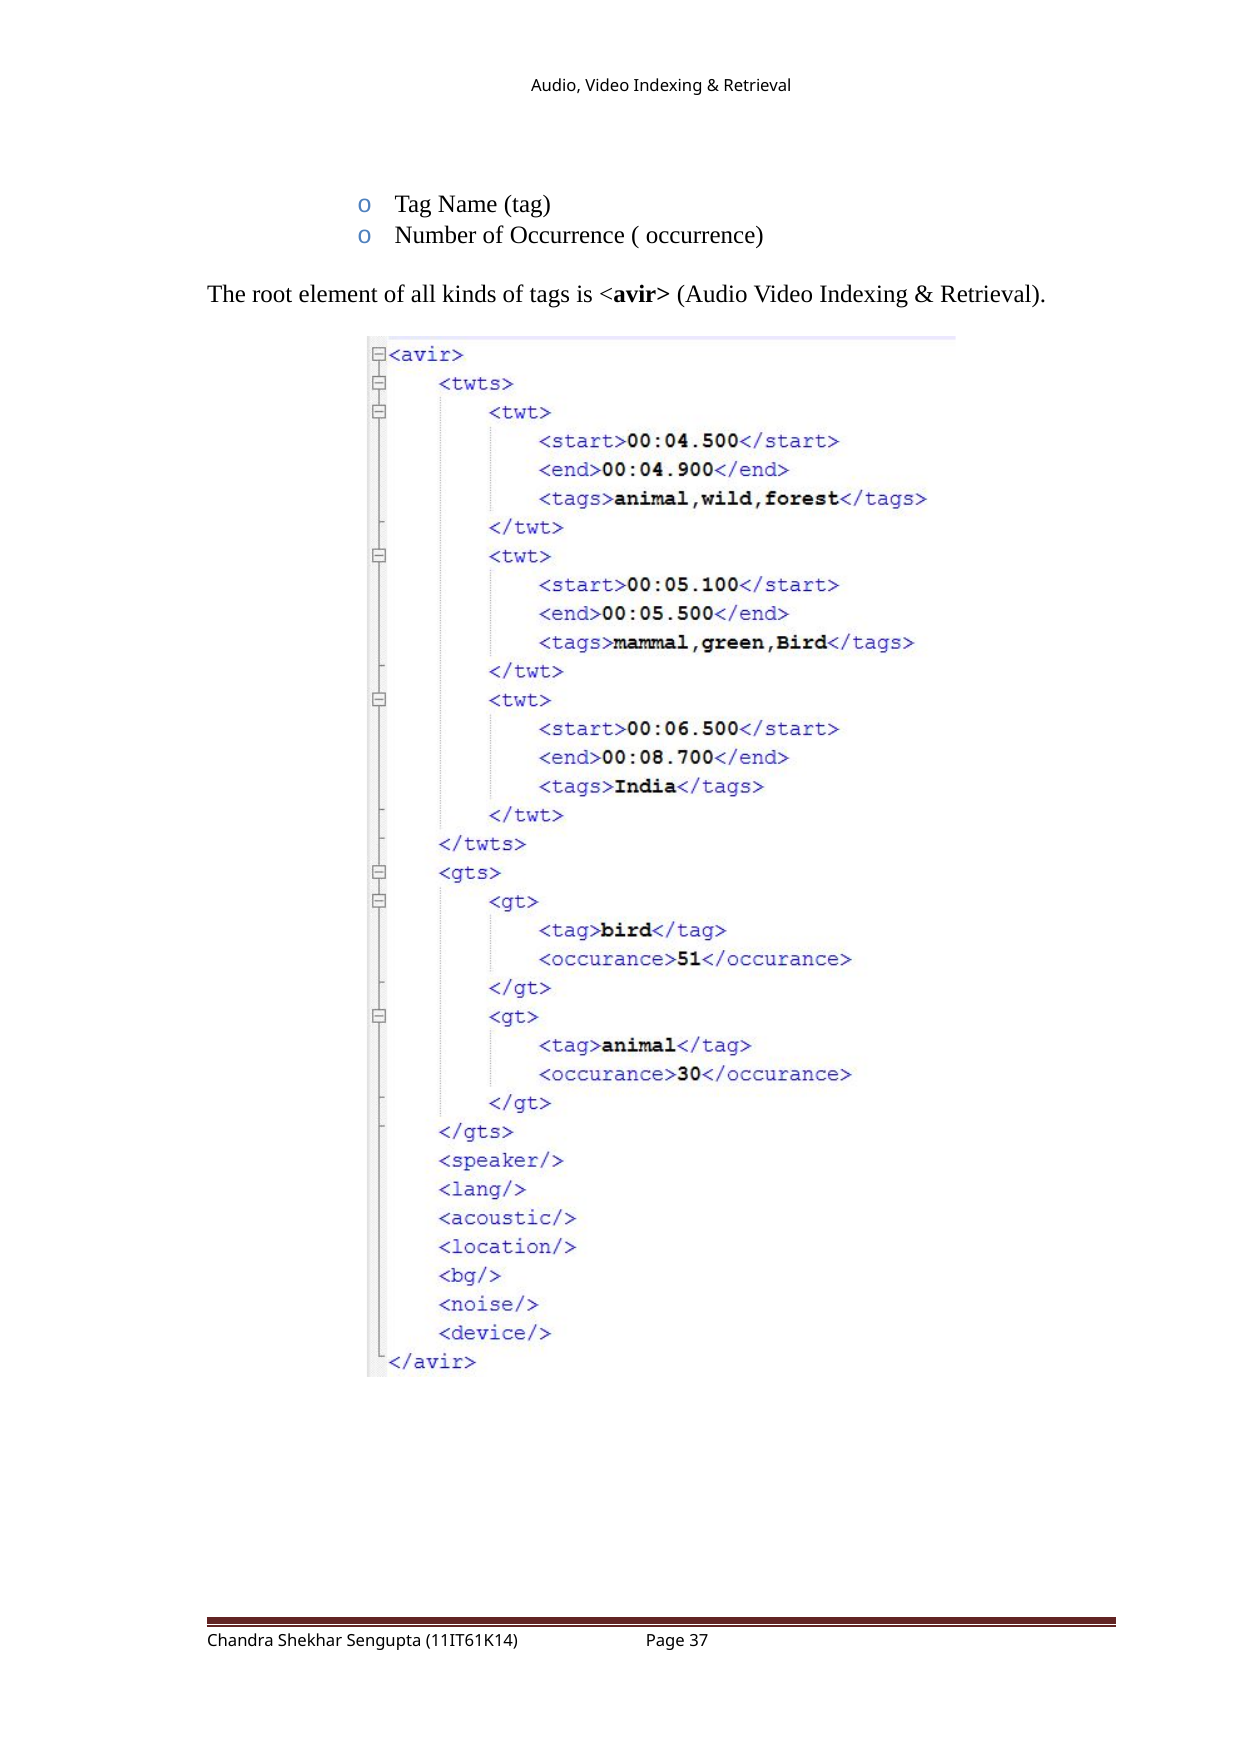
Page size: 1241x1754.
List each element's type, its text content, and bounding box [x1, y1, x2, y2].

picture [366, 336, 956, 1377]
list Number of Occurrence ( occurrence) [357, 220, 1116, 251]
list Tag Name (tag) [357, 189, 1116, 220]
text The root element of all kinds of tags is <avir> (Audio Video Indexing & Retrieval). [207, 279, 1116, 308]
